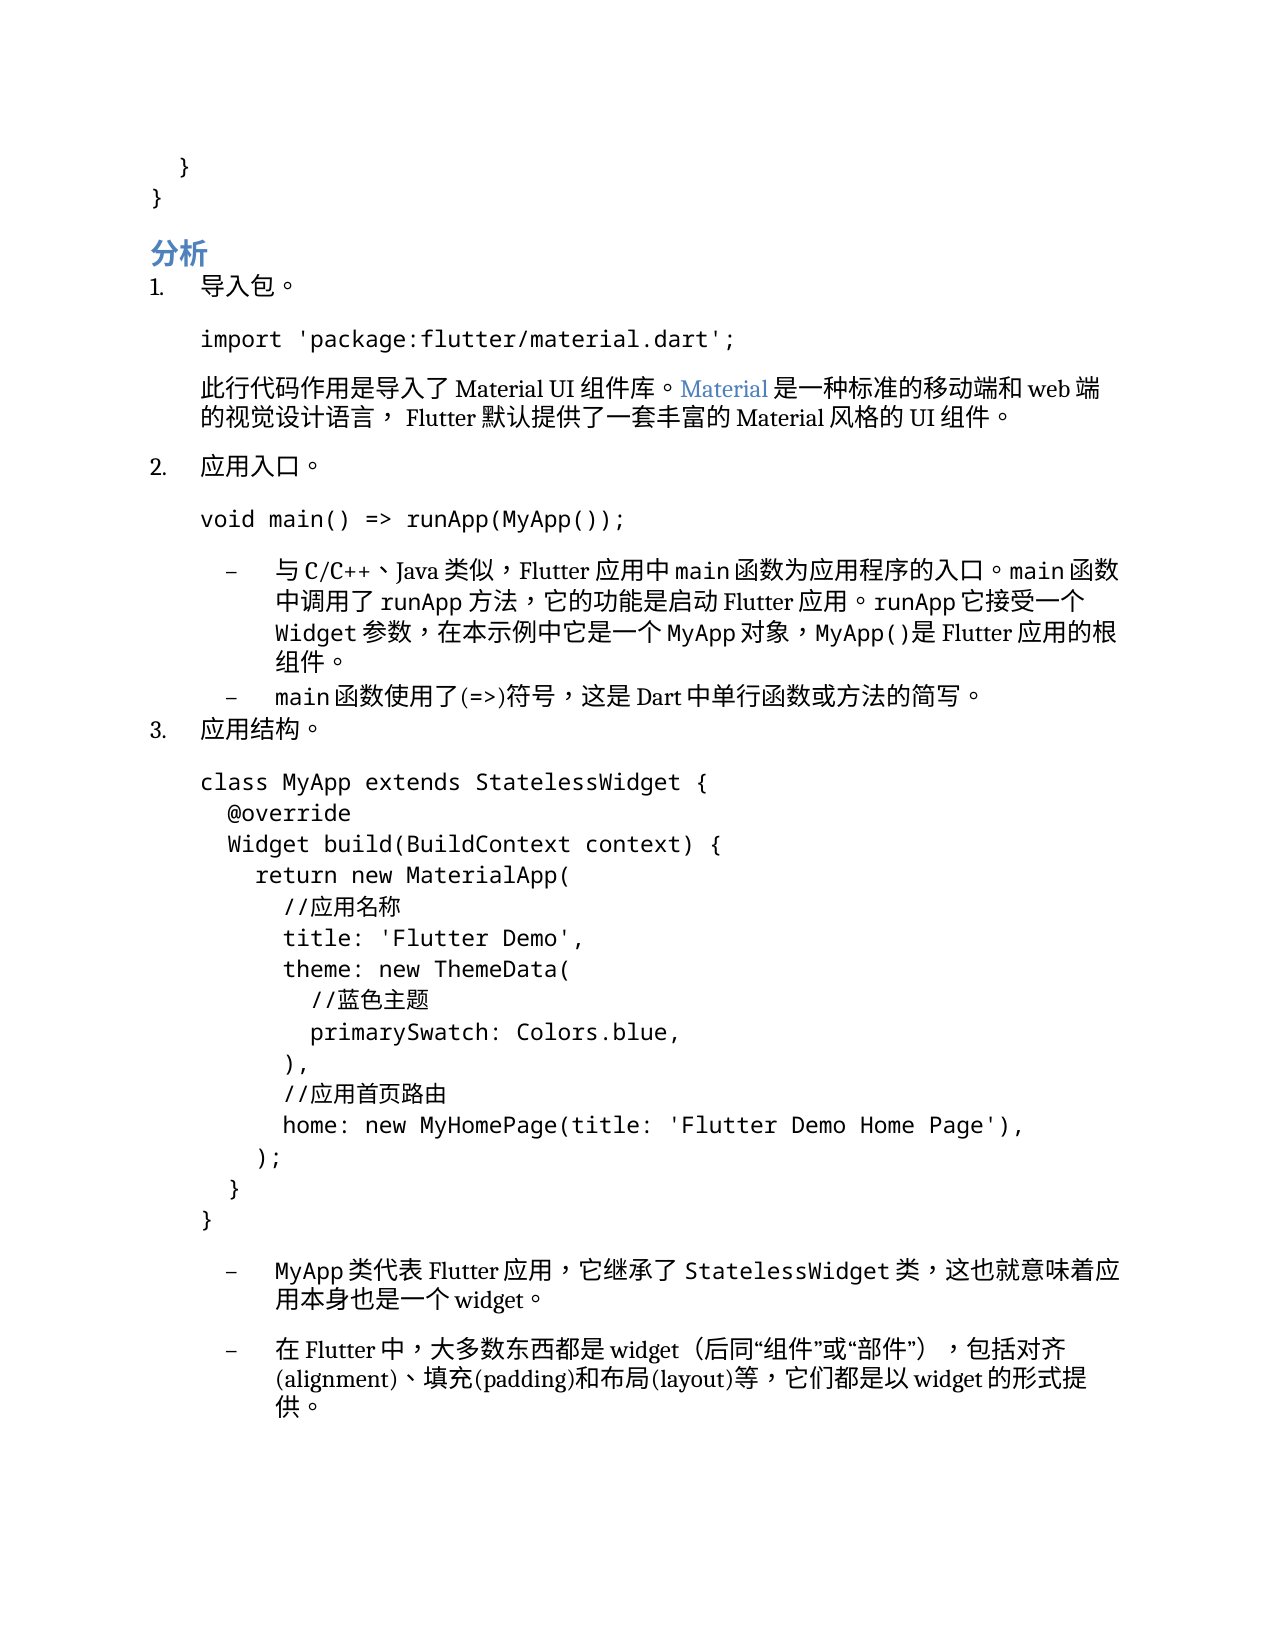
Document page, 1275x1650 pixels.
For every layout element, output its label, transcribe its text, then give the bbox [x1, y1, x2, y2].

list import 'package:flutter/material.dart'; [150, 323, 1125, 354]
list 与C/C++、Java类似，Flutter 应用中main函数为应用程序的入口。main函数中调用了runApp 方法，它的功能是启动Flutter应用。runApp它接受一个Widget参数，在本示例中它是一个MyApp对象，MyApp()是Flutter应用的根组件。 [225, 555, 1125, 677]
list 在Flutter中，大多数东西都是widget（后同“组件”或“部件”），包括对齐(alignment)、填充(padding)和布局(layout)等，它们都是以widget的形式提供。 [225, 1336, 1125, 1422]
list 应用入口。 [150, 453, 1125, 482]
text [150, 150, 1125, 212]
list class MyApp extends StatelessWidget { @override Widget build(BuildContext context) { return new MaterialApp( //应用名称 title: 'Flutter Demo', theme: new ThemeData( //蓝色主题 primarySwatch: Colors.blue, ), //应用首页路由 home: new MyHomePage(title: 'Flutter Demo Home Page'), ); } } [150, 766, 1125, 1234]
list MyApp类代表Flutter应用，它继承了 StatelessWidget类，这也就意味着应用本身也是一个widget。 [225, 1255, 1125, 1315]
list void main() => runApp(MyApp()); [150, 503, 1125, 534]
list 应用结构。 [150, 716, 1125, 745]
list 此行代码作用是导入了Material UI组件库。Material是一种标准的移动端和web端的视觉设计语言， Flutter默认提供了一套丰富的Material风格的UI组件。 [150, 375, 1125, 432]
list main函数使用了(=>)符号，这是Dart中单行函数或方法的简写。 [225, 681, 1125, 712]
subtitle 分析 [150, 233, 1125, 273]
list 导入包。 [150, 273, 1125, 302]
